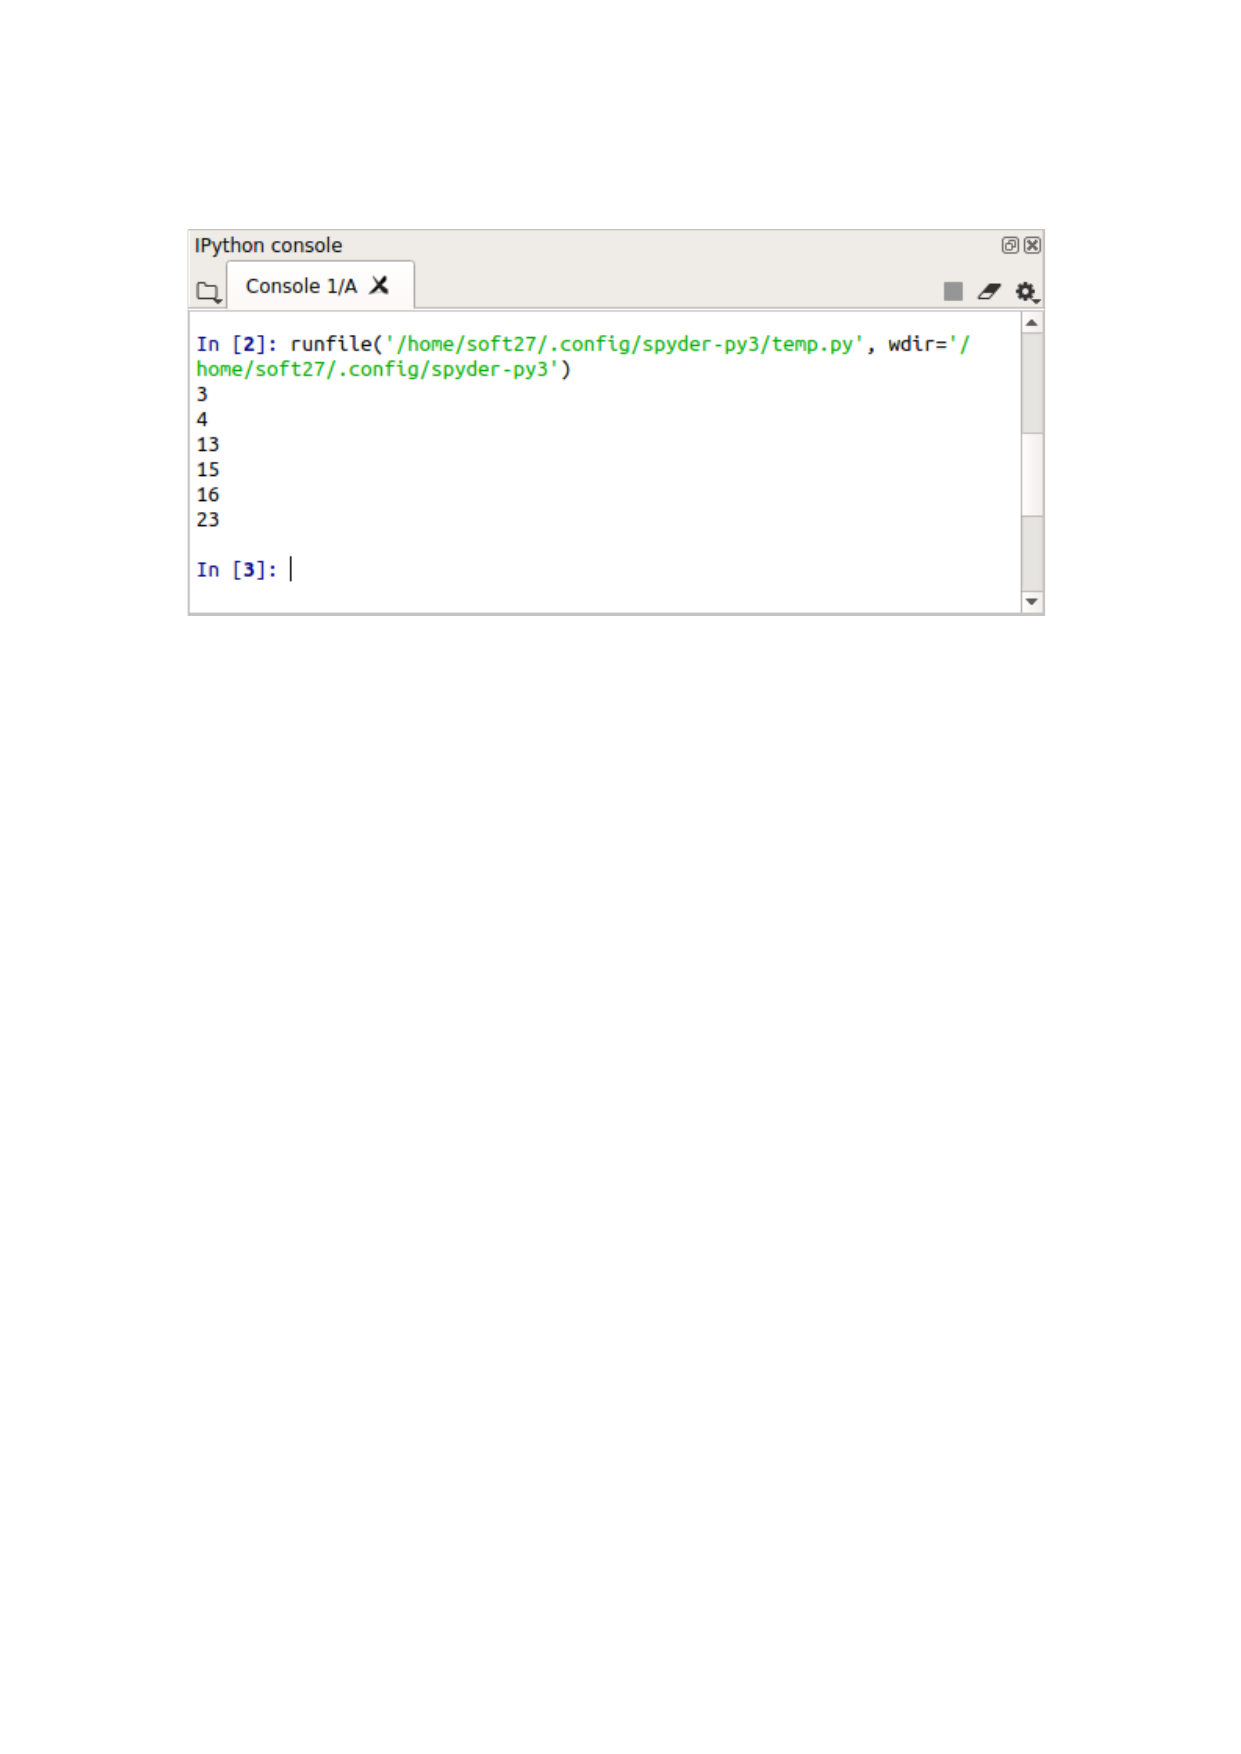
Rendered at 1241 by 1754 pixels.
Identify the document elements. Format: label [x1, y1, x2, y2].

picture [187, 229, 1046, 616]
